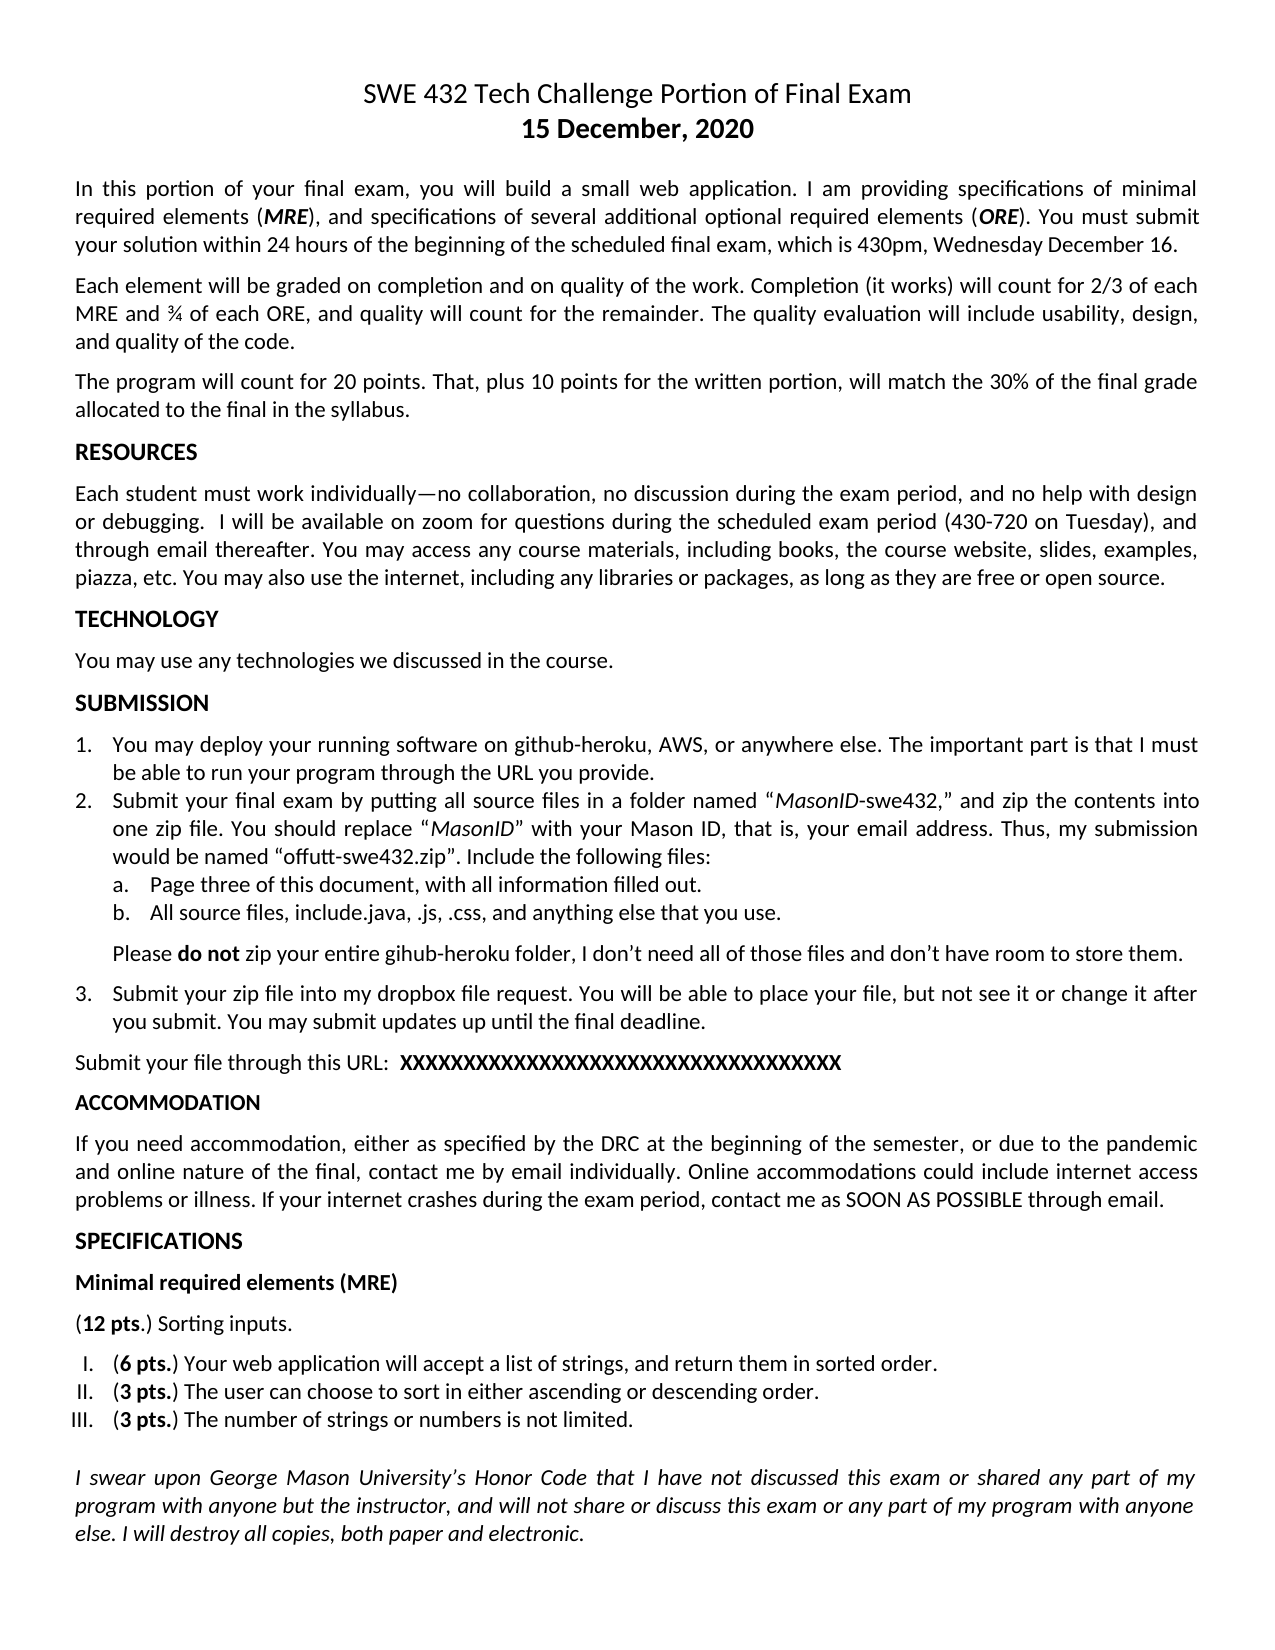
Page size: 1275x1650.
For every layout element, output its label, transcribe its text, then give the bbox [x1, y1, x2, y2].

text RESOURCES [75, 436, 1200, 466]
text You may use any technologies we discussed in the course. [75, 647, 1200, 674]
list (3 pts.) The user can choose to sort in either ascending or descending order. [94, 1377, 1200, 1406]
list You may deploy your running software on github-heroku, AWS, or anywhere else. The important part is that I must be able to run your program through the URL you provide. [75, 730, 1200, 786]
text Each student must work individually—no collaboration, no discussion during the exam period, and no help with design or debugging. I will be available on zoom for questions during the scheduled exam period (430-720 on Tuesday), and through email thereafter. You may access any course materials, including books, the course website, slides, examples, piazza, etc. You may also use the internet, including any libraries or packages, as long as they are free or open source. [75, 479, 1200, 591]
list Submit your zip file into my dropbox file request. You will be able to place your file, but not see it or change it after you submit. You may submit updates up until the final deadline. [75, 979, 1200, 1035]
text SWE 432 Tech Challenge Portion of Final Exam [75, 75, 1200, 111]
list Submit your final exam by putting all source files in a folder named “MasonID-swe432,” and zip the contents into one zip file. You should replace “MasonID” with your Mason ID, that is, your email address. Thus, my submission would be named “offutt-swe432.zip”. Include the following files: [75, 786, 1200, 870]
text In this portion of your final exam, you will build a small web application. I am providing specifications of minimal required elements (MRE), and specifications of several additional optional required elements (ORE). You must submit your solution within 24 hours of the beginning of the scheduled final exam, which is 430pm, Wednesday December 16. [75, 174, 1200, 258]
text (12 pts.) Sorting inputs. [75, 1309, 1200, 1337]
list Page three of this document, with all information filled out. [112, 870, 1200, 898]
text Minimal required elements (MRE) [75, 1268, 1200, 1296]
list (3 pts.) The number of strings or numbers is not limited. [94, 1406, 1200, 1433]
text Each element will be graded on completion and on quality of the work. Completion (it works) will count for 2/3 of each MRE and ¾ of each ORE, and quality will count for the remainder. The quality evaluation will include usability, design, and quality of the code. [75, 271, 1200, 355]
text If you need accommodation, either as specified by the DRC at the beginning of the semester, or due to the pandemic and online nature of the final, contact me by email individually. Online accommodations could include internet access problems or illness. If your internet crashes during the exam period, contact me as SOON AS POSSIBLE through email. [75, 1129, 1200, 1213]
text TECHNOLOGY [75, 603, 1200, 634]
text SUBMISSION [75, 687, 1200, 718]
list (6 pts.) Your web application will accept a list of strings, and return them in sorted order. [94, 1349, 1200, 1377]
text 15 December, 2020 [75, 111, 1200, 146]
text Please do not zip your entire gihub-heroku folder, I don’t need all of those files and don’t have room to store them. [112, 939, 1200, 967]
text Submit your file through this URL: XXXXXXXXXXXXXXXXXXXXXXXXXXXXXXXXXXX [75, 1048, 1200, 1076]
text SPECIFICATIONS [75, 1225, 1200, 1256]
list All source files, include.java, .js, .css, and anything else that you use. [112, 898, 1200, 926]
text The program will count for 20 points. That, plus 10 points for the written portion, will match the 30% of the final grade allocated to the final in the syllabus. [75, 367, 1200, 423]
text ACCOMMODATION [75, 1088, 1200, 1116]
